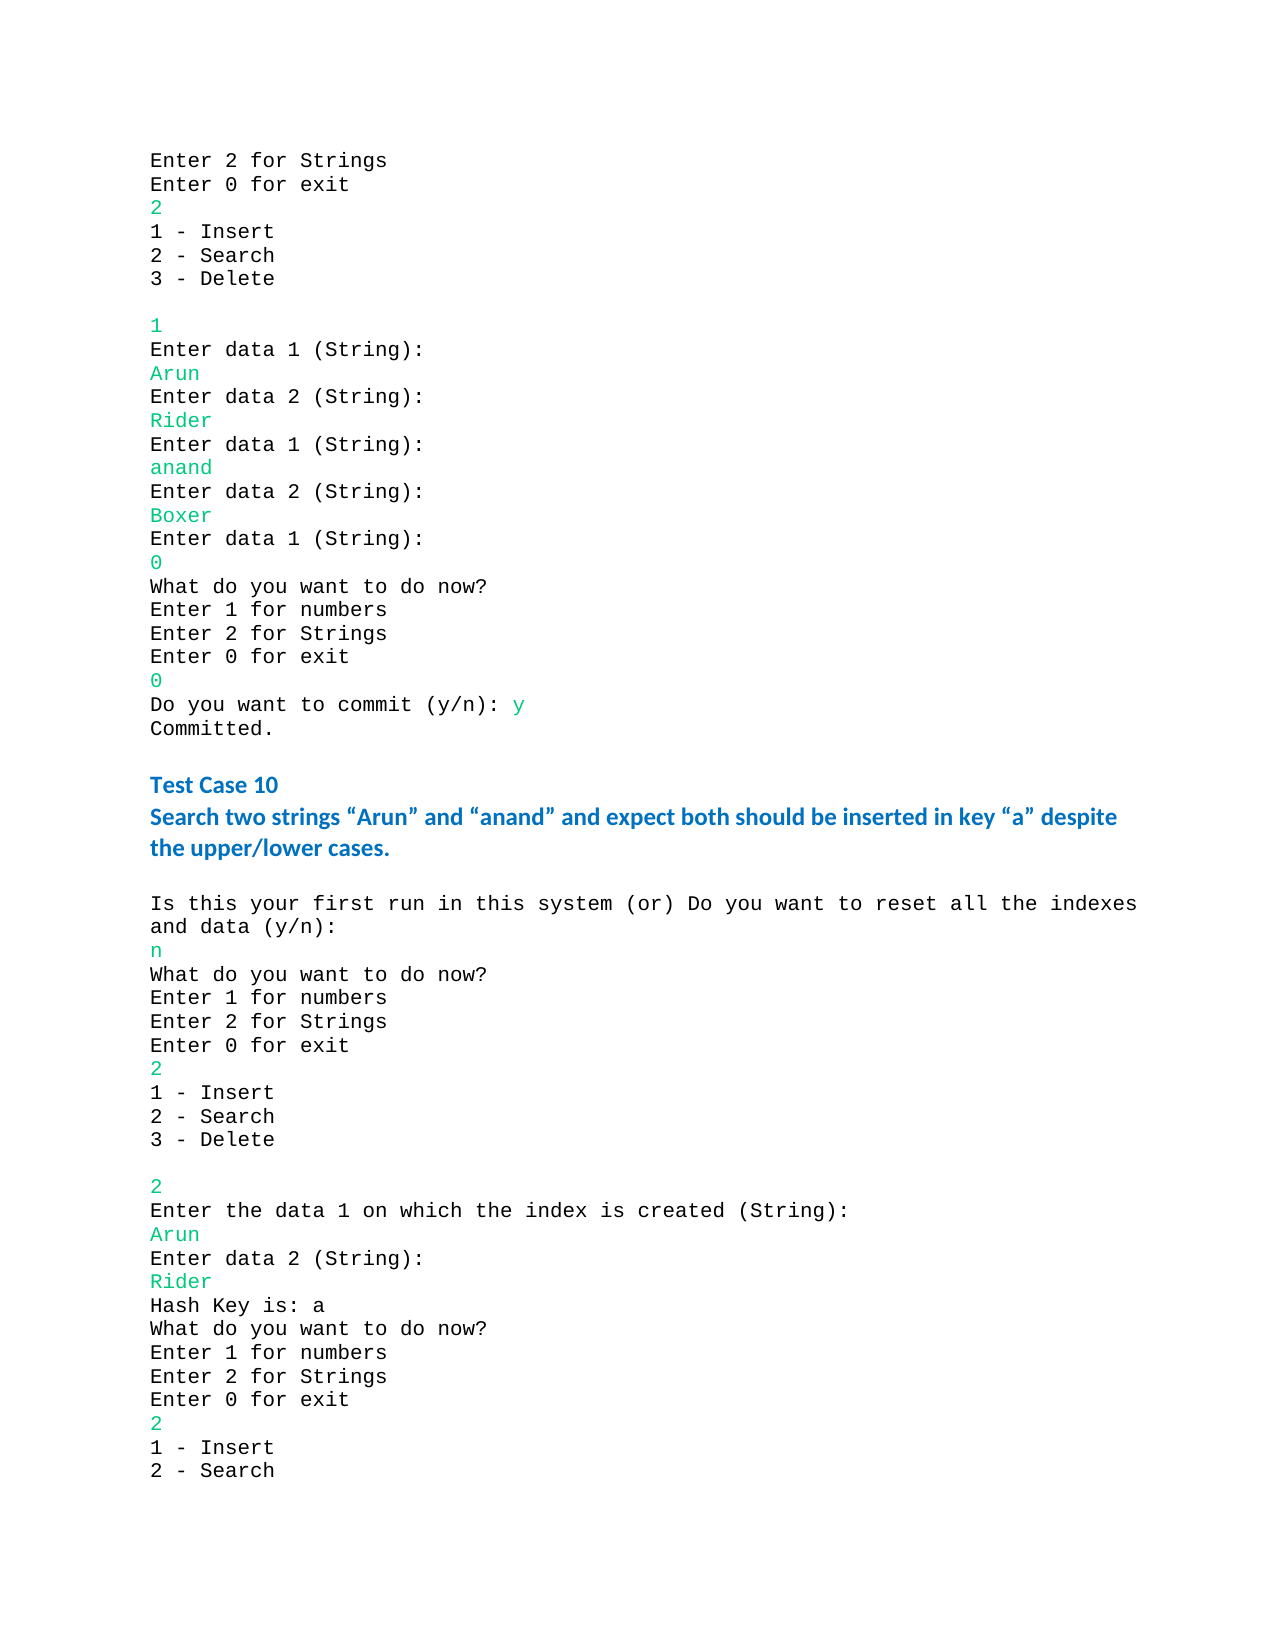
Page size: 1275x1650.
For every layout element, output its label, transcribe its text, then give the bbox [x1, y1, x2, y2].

text 2 - Search [150, 244, 1144, 268]
text 1 - Insert [150, 1437, 1144, 1460]
text What do you want to do now? [150, 964, 1144, 987]
text n [150, 940, 1144, 964]
text Hash Key is: a [150, 1295, 1144, 1318]
text Enter data 1 (String): [150, 434, 1144, 457]
text Enter data 2 (String): [150, 1247, 1144, 1271]
text 1 [150, 316, 1144, 339]
text Enter 0 for exit [150, 647, 1144, 670]
text Enter 1 for numbers [150, 599, 1144, 623]
text Boxer [150, 505, 1144, 528]
text 3 - Delete [150, 1129, 1144, 1153]
text Enter data 1 (String): [150, 528, 1144, 552]
text Enter data 1 (String): [150, 339, 1144, 363]
text Enter 0 for exit [150, 174, 1144, 197]
text 2 [150, 197, 1144, 221]
text Enter 2 for Strings [150, 623, 1144, 647]
text anand [150, 457, 1144, 481]
text 2 - Search [150, 1106, 1144, 1129]
text Arun [150, 1224, 1144, 1247]
text Rider [150, 410, 1144, 434]
text Enter 2 for Strings [150, 150, 1144, 174]
text 1 - Insert [150, 1082, 1144, 1106]
text 3 - Delete [150, 268, 1144, 292]
text Rider [150, 1271, 1144, 1295]
text Arun [150, 363, 1144, 386]
text 2 - Search [150, 1460, 1144, 1484]
text Enter 1 for numbers [150, 987, 1144, 1011]
text Enter 2 for Strings [150, 1011, 1144, 1035]
text 2 [150, 1177, 1144, 1200]
text Do you want to commit (y/n): y [150, 694, 1144, 717]
text Is this your first run in this system (or) Do you want to reset all the indexes and data (y/n): [150, 893, 1144, 940]
text Enter 1 for numbers [150, 1342, 1144, 1366]
text Enter 0 for exit [150, 1389, 1144, 1413]
text Enter 2 for Strings [150, 1366, 1144, 1389]
text 0 [150, 552, 1144, 576]
text 0 [150, 670, 1144, 694]
text Enter data 2 (String): [150, 386, 1144, 410]
text What do you want to do now? [150, 576, 1144, 599]
subtitle Test Case 10 [150, 769, 1144, 799]
text Enter 0 for exit [150, 1035, 1144, 1058]
text 2 [150, 1058, 1144, 1082]
text Committed. [150, 717, 1144, 741]
text Search two strings “Arun” and “anand” and expect both should be inserted in key “a” despite the upper/lower cases. [150, 801, 1144, 862]
text 1 - Insert [150, 221, 1144, 244]
text 2 [150, 1413, 1144, 1437]
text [150, 1200, 1144, 1224]
text What do you want to do now? [150, 1318, 1144, 1342]
text Enter data 2 (String): [150, 481, 1144, 505]
